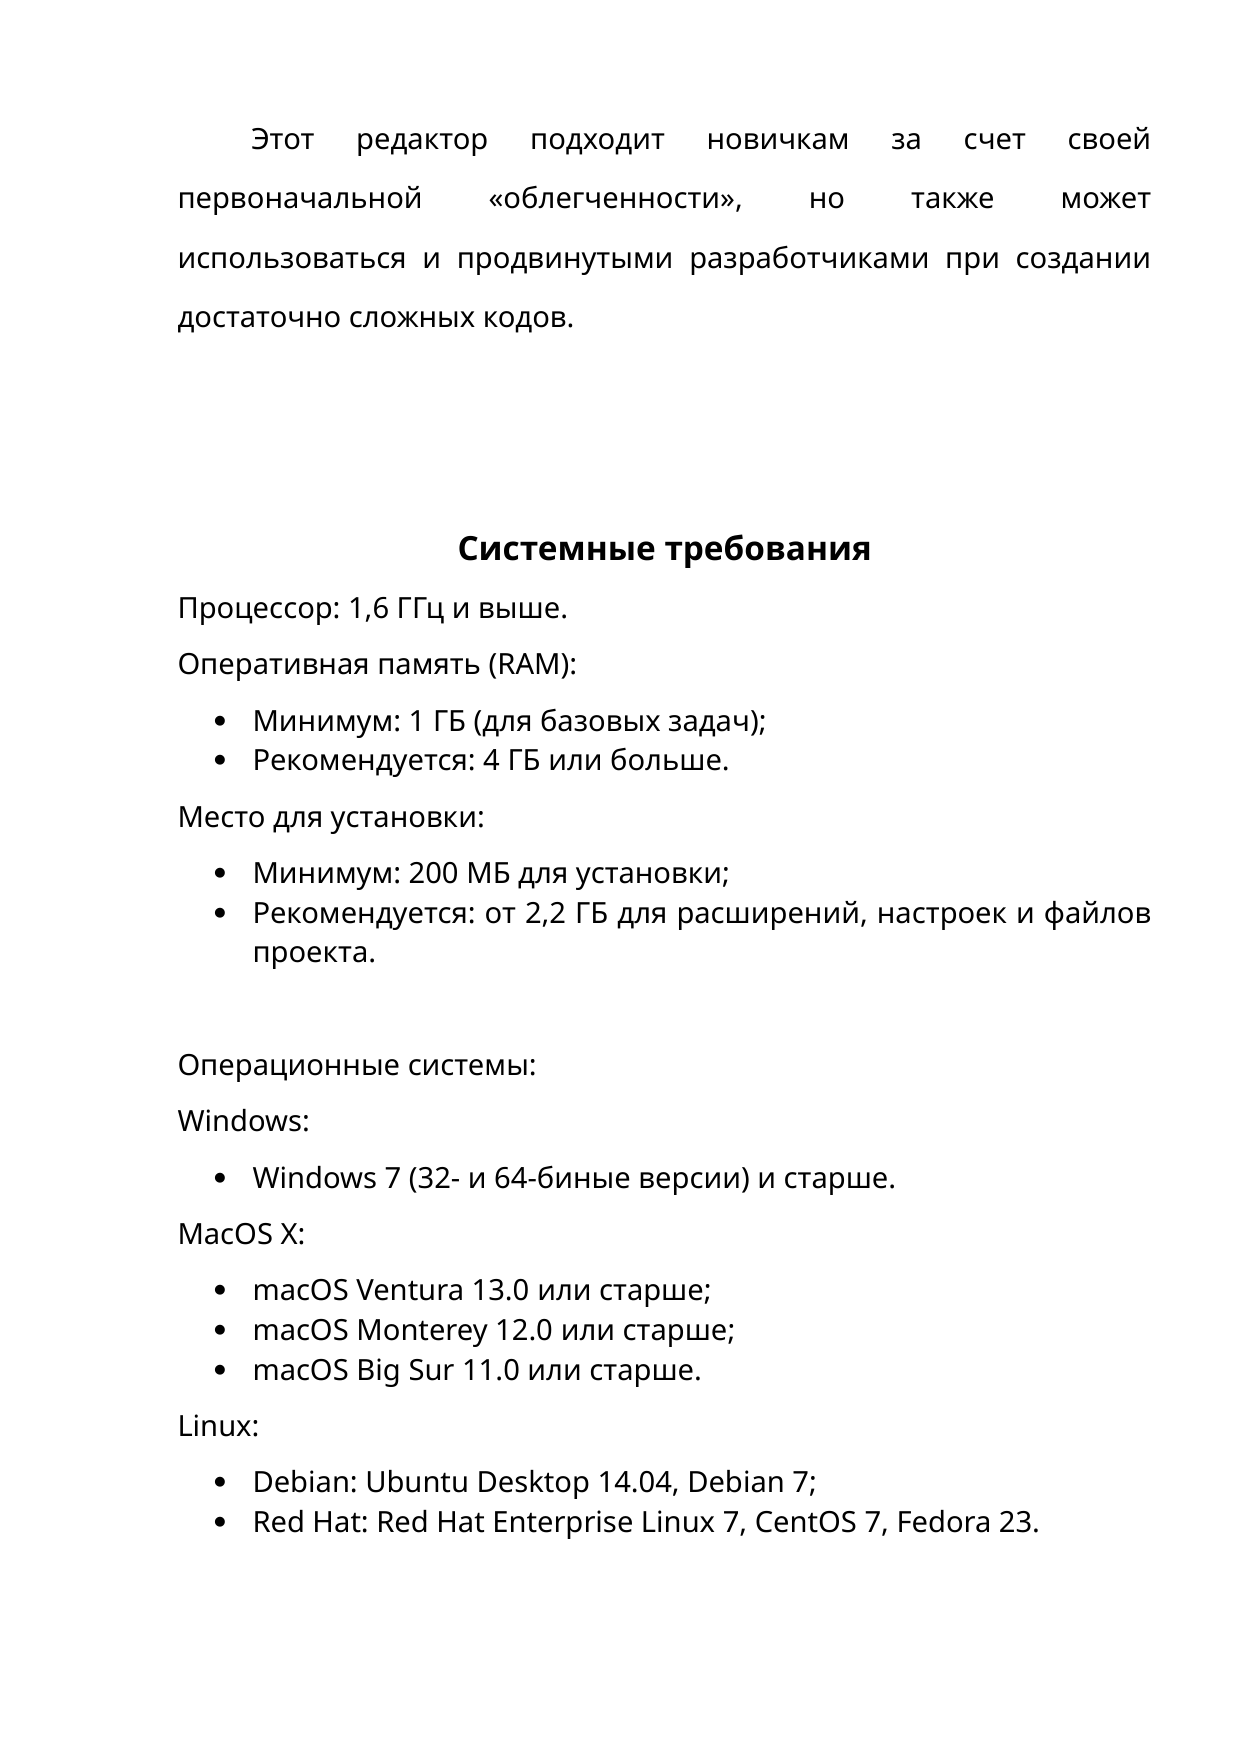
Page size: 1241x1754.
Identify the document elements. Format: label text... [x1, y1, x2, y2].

list macOS Monterey 12.0 или старше; [215, 1309, 1152, 1349]
list macOS Big Sur 11.0 или старше. [215, 1349, 1152, 1389]
list Windows 7 (32- и 64-биные версии) и старше. [215, 1157, 1152, 1197]
list Рекомендуется: от 2,2 ГБ для расширений, настроек и файлов проекта. [215, 892, 1152, 971]
text MacOS X: [177, 1213, 1152, 1253]
text Этот редактор подходит новичкам за счет своей первоначальной «облегченности», но также может использоваться и продвинутыми разработчиками при создании достаточно сложных кодов. [177, 118, 1152, 336]
list Red Hat: Red Hat Enterprise Linux 7, CentOS 7, Fedora 23. [215, 1501, 1152, 1541]
list Минимум: 200 МБ для установки; [215, 852, 1152, 892]
text Процессор: 1,6 ГГц и выше. [177, 587, 1152, 627]
list Минимум: 1 ГБ (для базовых задач); [215, 700, 1152, 739]
text Операционные системы: [177, 1044, 1152, 1084]
text Системные требования [177, 525, 1152, 570]
text Linux: [177, 1405, 1152, 1445]
text Windows: [177, 1101, 1152, 1140]
list macOS Ventura 13.0 или старше; [215, 1270, 1152, 1309]
text Оперативная память (RAM): [177, 643, 1152, 683]
list Рекомендуется: 4 ГБ или больше. [215, 739, 1152, 779]
list Debian: Ubuntu Desktop 14.04, Debian 7; [215, 1462, 1152, 1501]
text Место для установки: [177, 796, 1152, 836]
